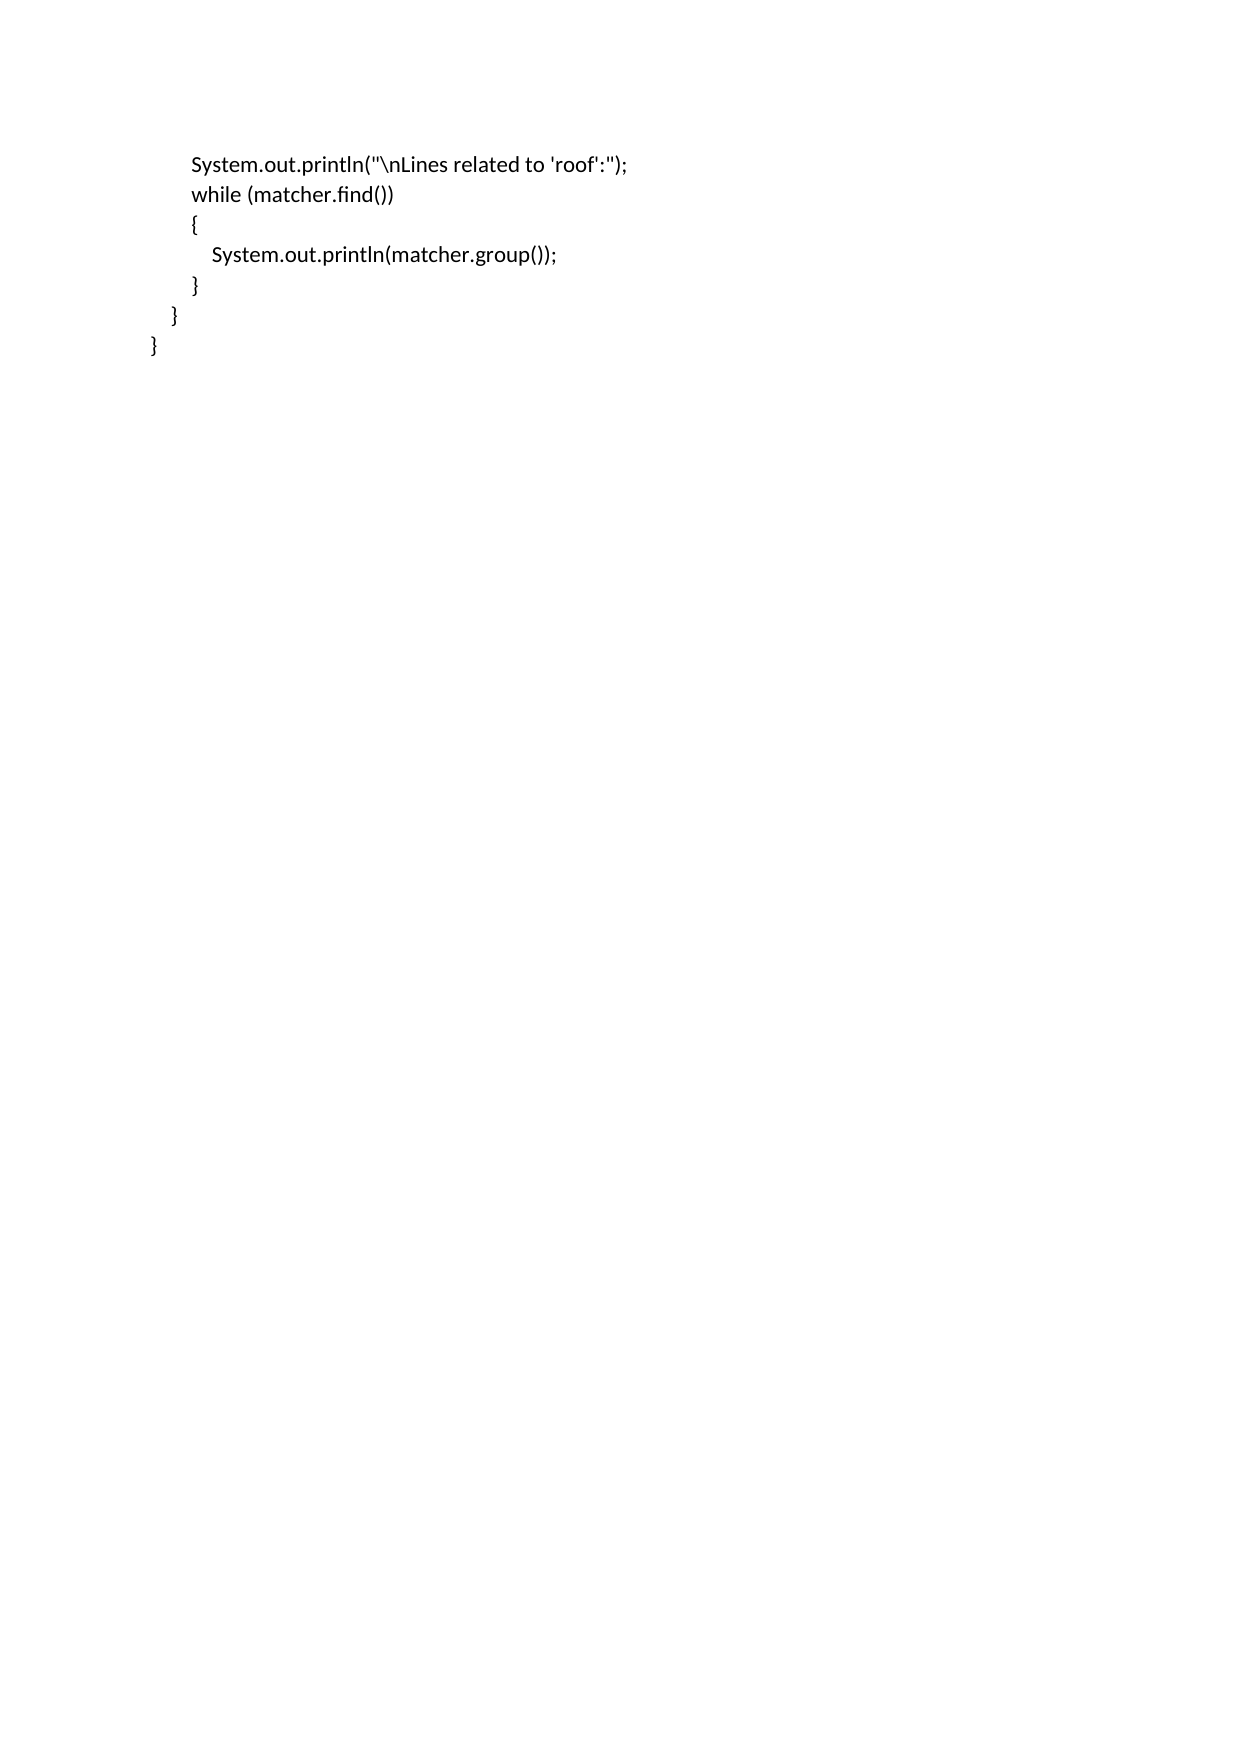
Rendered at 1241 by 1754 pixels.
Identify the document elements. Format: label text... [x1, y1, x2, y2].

text } [150, 331, 1090, 359]
text System.out.println(matcher.group()); [150, 241, 1090, 269]
text while (matcher.find()) [150, 180, 1090, 208]
text } [150, 301, 1090, 329]
text } [150, 271, 1090, 299]
text { [150, 210, 1090, 238]
text System.out.println("\nLines related to 'roof':"); [150, 150, 1090, 178]
